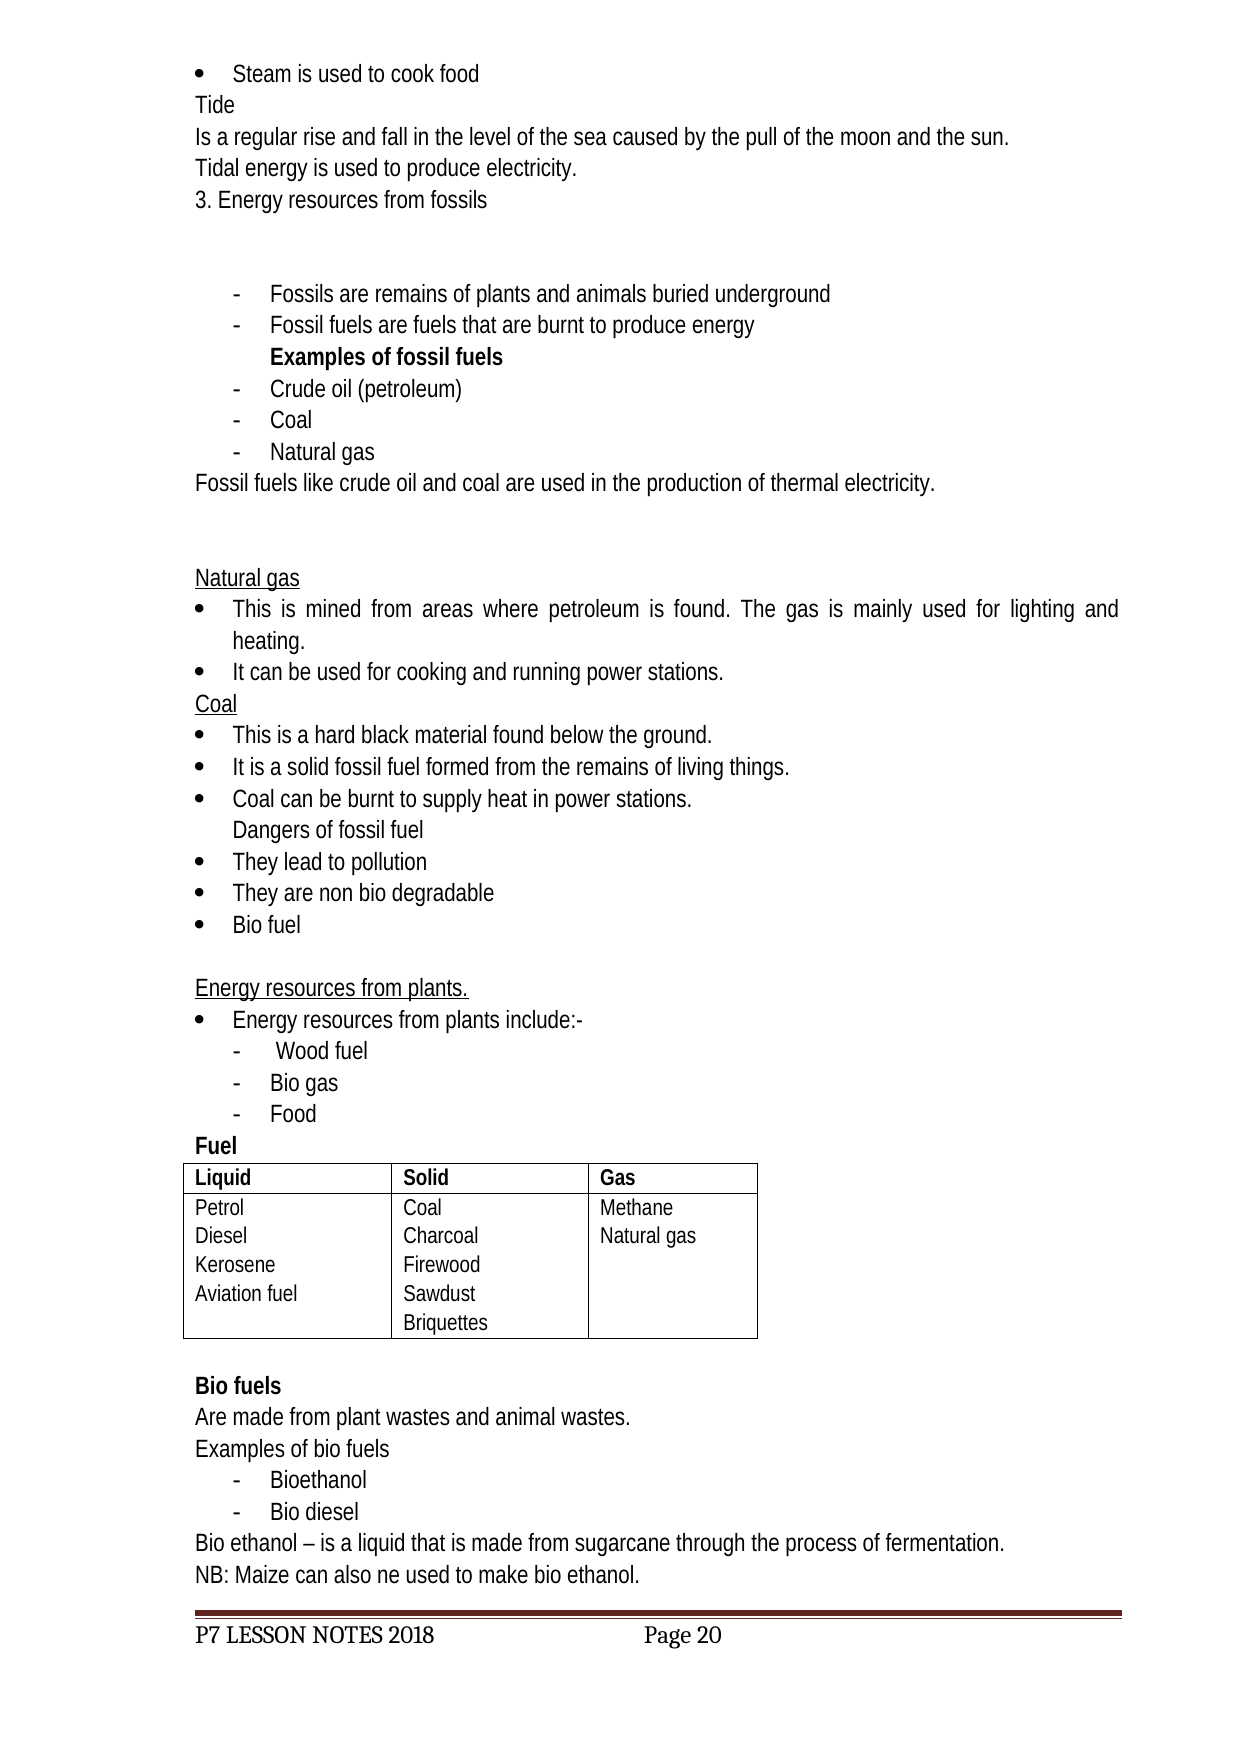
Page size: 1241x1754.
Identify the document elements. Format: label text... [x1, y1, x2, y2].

list Coal [232, 405, 1122, 434]
list Bioethanol [232, 1465, 1122, 1494]
text Bio ethanol – is a liquid that is made from sugarcane through the process of fermentation. [195, 1528, 1122, 1557]
text Examples of bio fuels [195, 1434, 1122, 1462]
list They are non bio degradable [195, 878, 1122, 907]
list Fossil fuels are fuels that are burnt to produce energy [232, 311, 1122, 339]
list Fossils are remains of plants and animals buried underground [232, 279, 1122, 308]
text Fossil fuels like crude oil and coal are used in the production of thermal electricity. [195, 468, 1122, 497]
list Dangers of fossil fuel [232, 815, 1122, 844]
list Bio diesel [232, 1497, 1122, 1526]
text Are made from plant wastes and animal wastes. [195, 1402, 1122, 1431]
list Crude oil (petroleum) [232, 373, 1122, 402]
list Food [232, 1099, 1122, 1128]
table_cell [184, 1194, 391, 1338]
text NB: Maize can also ne used to make bio ethanol. [195, 1560, 1122, 1588]
list Bio fuel [195, 910, 1122, 939]
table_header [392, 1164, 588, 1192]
list Coal can be burnt to supply heat in power stations. [195, 784, 1122, 812]
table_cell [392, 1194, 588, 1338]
text Is a regular rise and fall in the level of the sea caused by the pull of the moon and the sun. [195, 122, 1122, 150]
text Tide [195, 90, 1122, 119]
list Wood fuel [232, 1036, 1122, 1065]
list This is mined from areas where petroleum is found. The gas is mainly used for lighting and heating. [195, 594, 1122, 654]
text Fuel [195, 1131, 1122, 1160]
list It can be used for cooking and running power stations. [195, 657, 1122, 686]
list Natural gas [232, 437, 1122, 465]
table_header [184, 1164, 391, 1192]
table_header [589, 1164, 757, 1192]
list Energy resources from plants include:- [195, 1005, 1122, 1033]
text Bio fuels [195, 1371, 1122, 1399]
text Tidal energy is used to produce electricity. [195, 153, 1122, 182]
text Coal [195, 689, 1122, 717]
list It is a solid fossil fuel formed from the remains of living things. [195, 752, 1122, 781]
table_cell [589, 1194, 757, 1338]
text 3. Energy resources from fossils [195, 184, 1122, 213]
list They lead to pollution [195, 847, 1122, 876]
list Steam is used to cook food [195, 58, 1122, 87]
list Examples of fossil fuels [270, 342, 1122, 371]
list This is a hard black material found below the ground. [195, 720, 1122, 749]
list Bio gas [232, 1068, 1122, 1097]
text Energy resources from plants. [195, 973, 1122, 1002]
text Natural gas [195, 563, 1122, 591]
